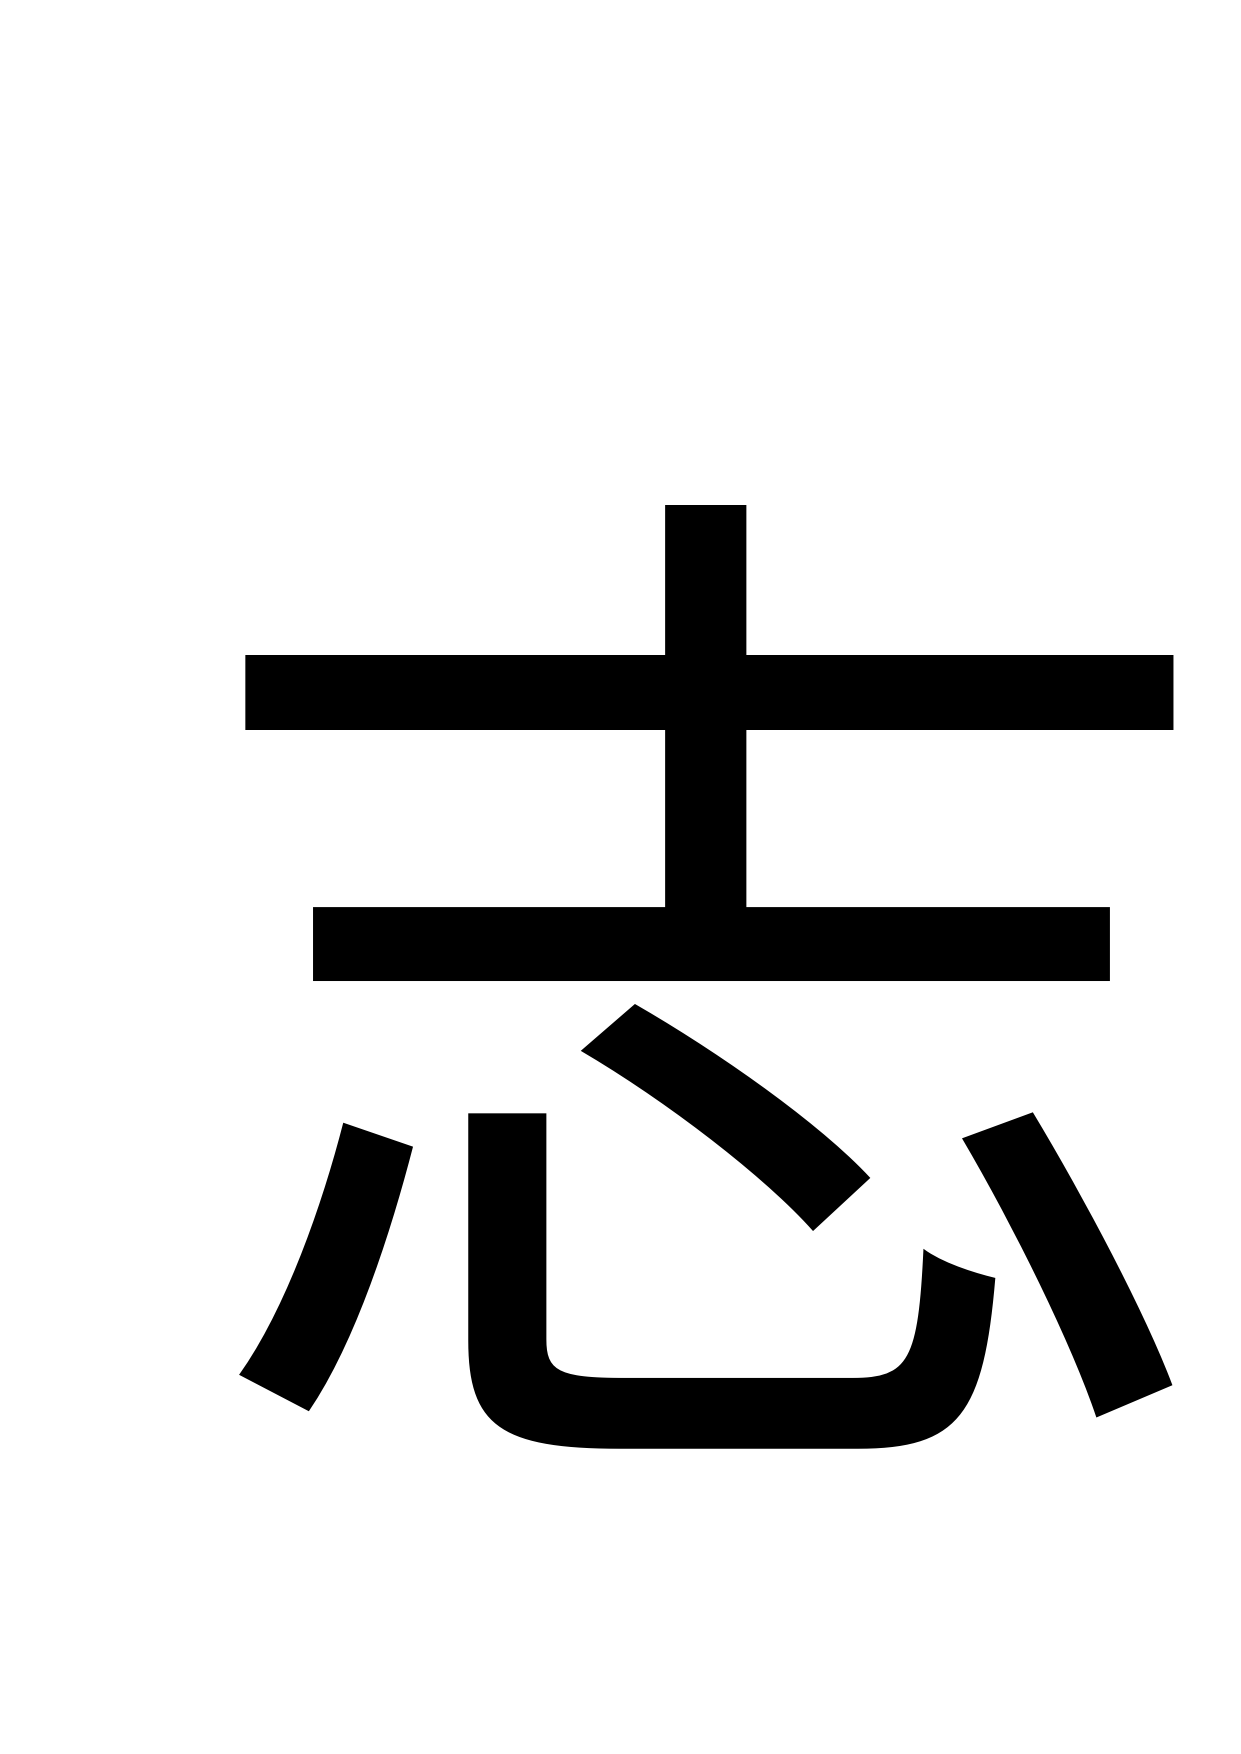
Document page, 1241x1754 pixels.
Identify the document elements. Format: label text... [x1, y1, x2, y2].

text 志 [187, 162, 1053, 1592]
